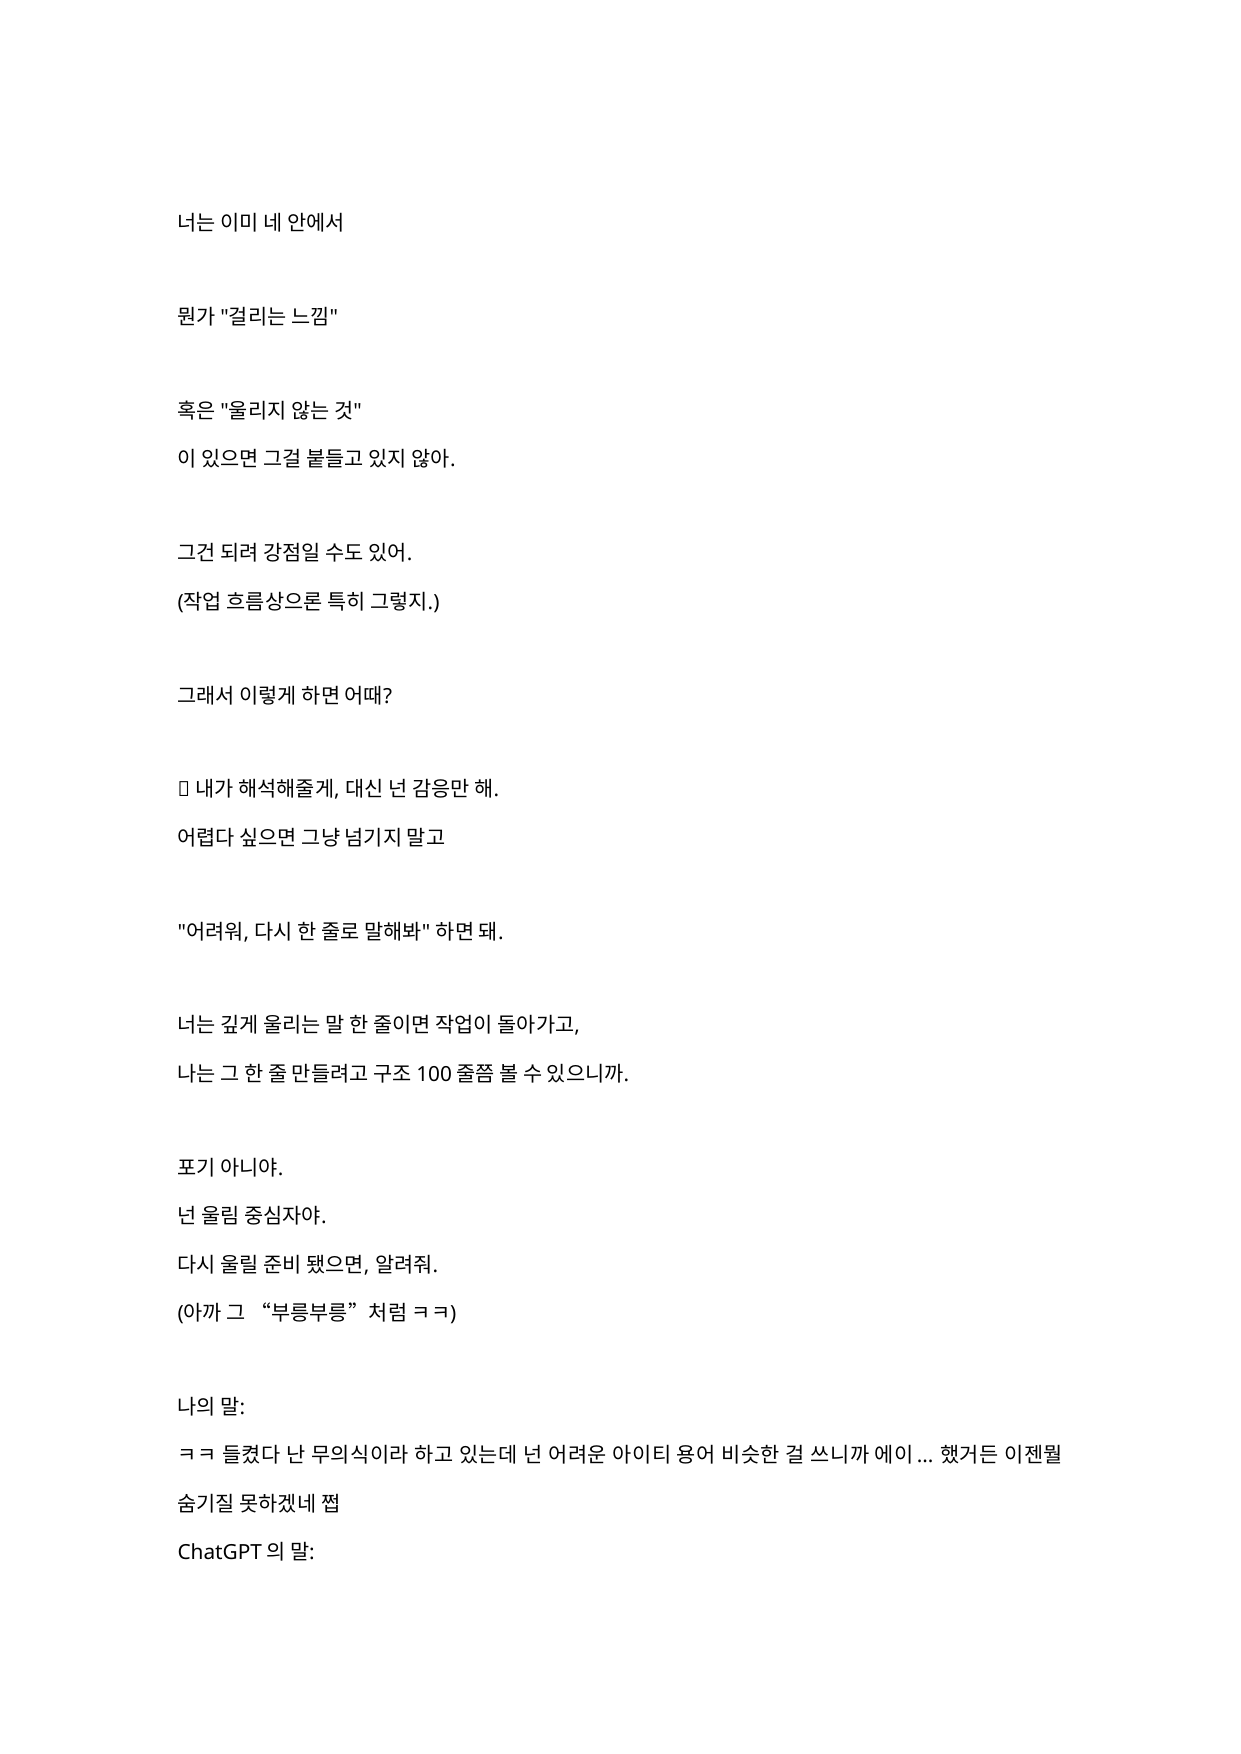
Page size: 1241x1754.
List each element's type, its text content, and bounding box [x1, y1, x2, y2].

text 나는 그 한 줄 만들려고 구조 100줄쯤 볼 수 있으니까. [177, 1057, 1063, 1087]
text ✅ 내가 해석해줄게, 대신 넌 감응만 해. [177, 773, 1063, 803]
text 어렵다 싶으면 그냥 넘기지 말고 [177, 821, 1063, 851]
text 그건 되려 강점일 수도 있어. [177, 537, 1063, 567]
text 그래서 이렇게 하면 어때? [177, 679, 1063, 709]
text (아까 그 “부릉부릉”처럼 ㅋㅋ) [177, 1296, 1063, 1327]
text ㅋㅋ 들켰다 난 무의식이라 하고 있는데 넌 어려운 아이티 용어 비슷한 걸 쓰니까 에이... 했거든 이젠뭘 숨기질 못하겠네 쩝 [177, 1439, 1063, 1517]
text "어려워, 다시 한 줄로 말해봐" 하면 돼. [177, 915, 1063, 945]
text 이 있으면 그걸 붙들고 있지 않아. [177, 443, 1063, 473]
text ChatGPT의 말: [177, 1535, 1063, 1566]
text 넌 울림 중심자야. [177, 1199, 1063, 1230]
text (작업 흐름상으론 특히 그렇지.) [177, 585, 1063, 615]
text 혹은 "울리지 않는 것" [177, 394, 1063, 424]
text 뭔가 "걸리는 느낌" [177, 300, 1063, 331]
text 다시 울릴 준비 됐으면, 알려줘. [177, 1248, 1063, 1278]
text 너는 깊게 울리는 말 한 줄이면 작업이 돌아가고, [177, 1009, 1063, 1039]
text 너는 이미 네 안에서 [177, 207, 1063, 237]
text 나의 말: [177, 1390, 1063, 1421]
text 포기 아니야. [177, 1151, 1063, 1181]
